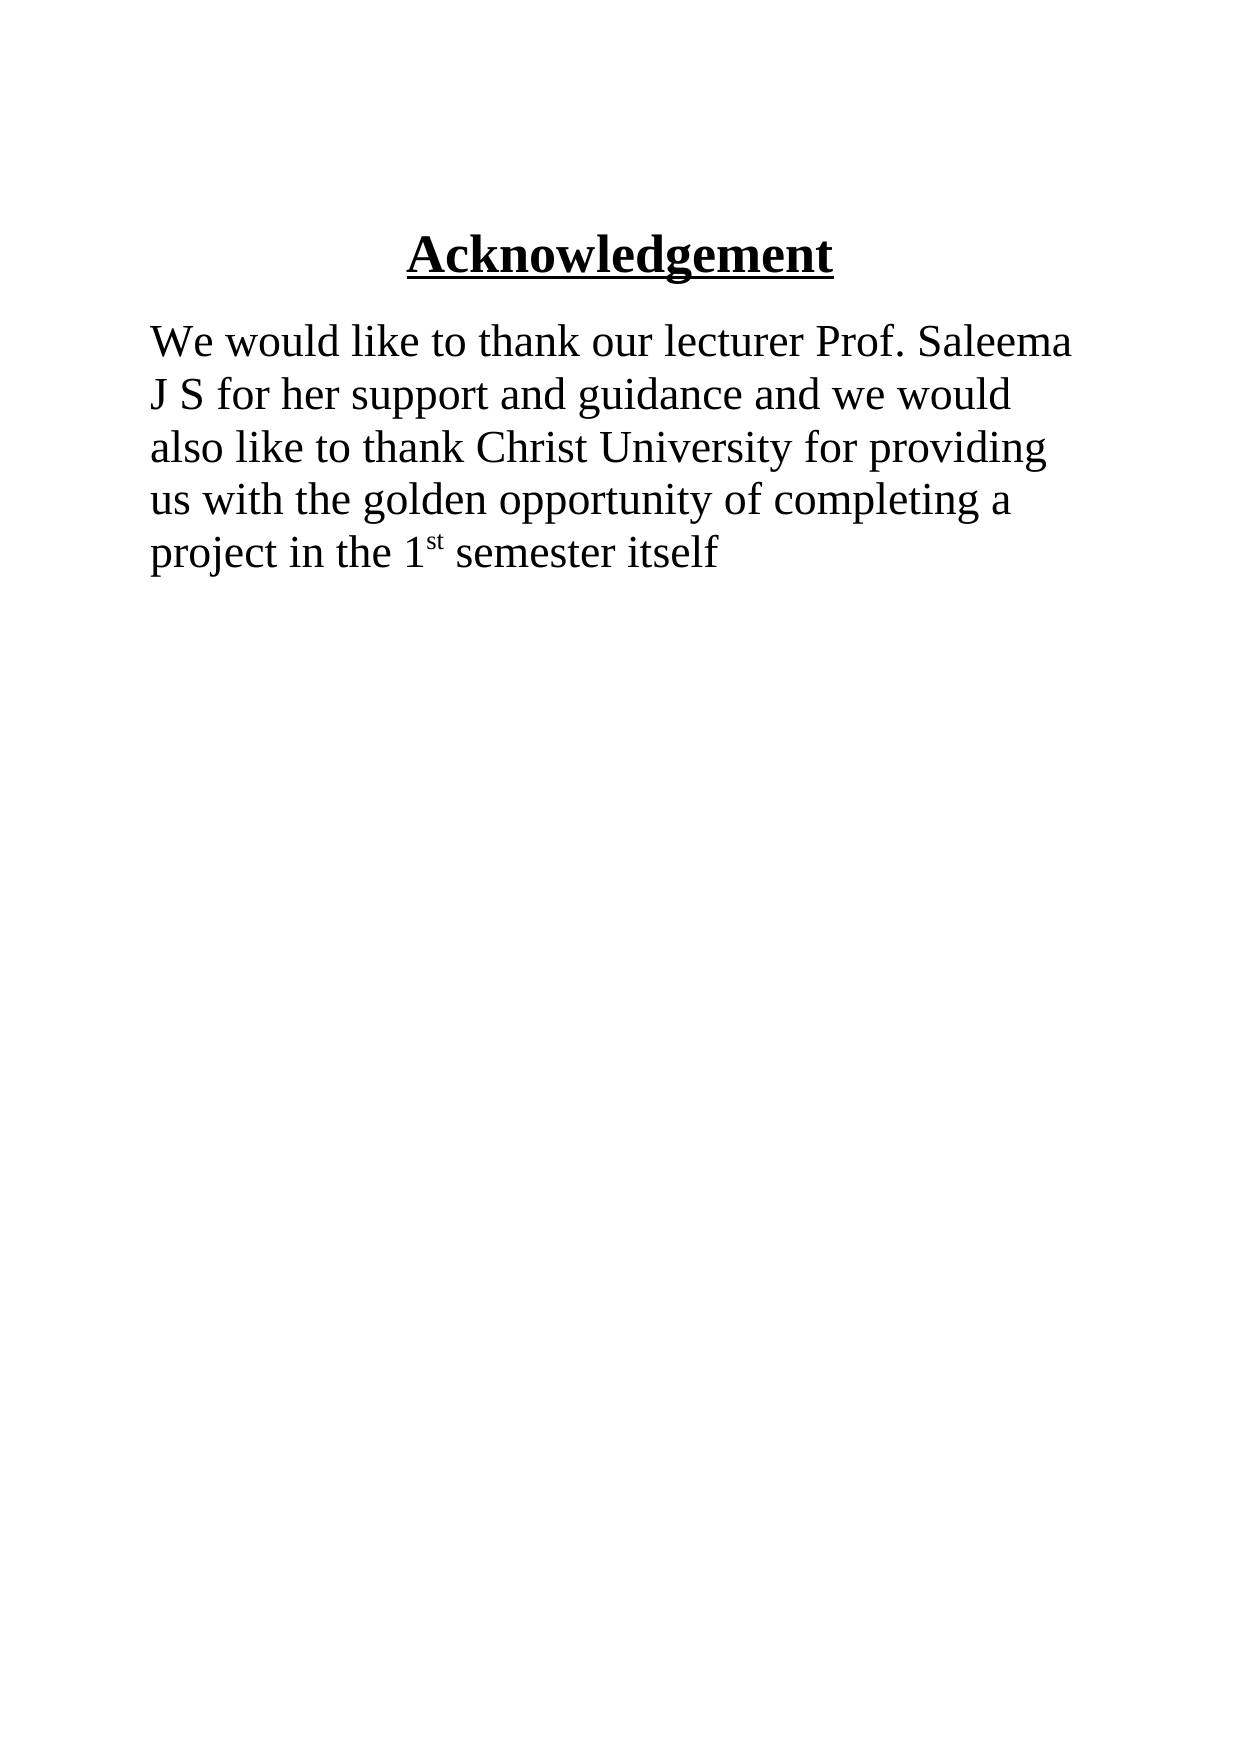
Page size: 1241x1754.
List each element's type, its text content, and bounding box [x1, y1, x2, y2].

text Acknowledgement [150, 222, 1090, 284]
text We would like to thank our lecturer Prof. Saleema J S for her support and guidance and we would also like to thank Christ University for providing us with the golden opportunity of completing a project in the 1st semester itself [150, 314, 1090, 577]
